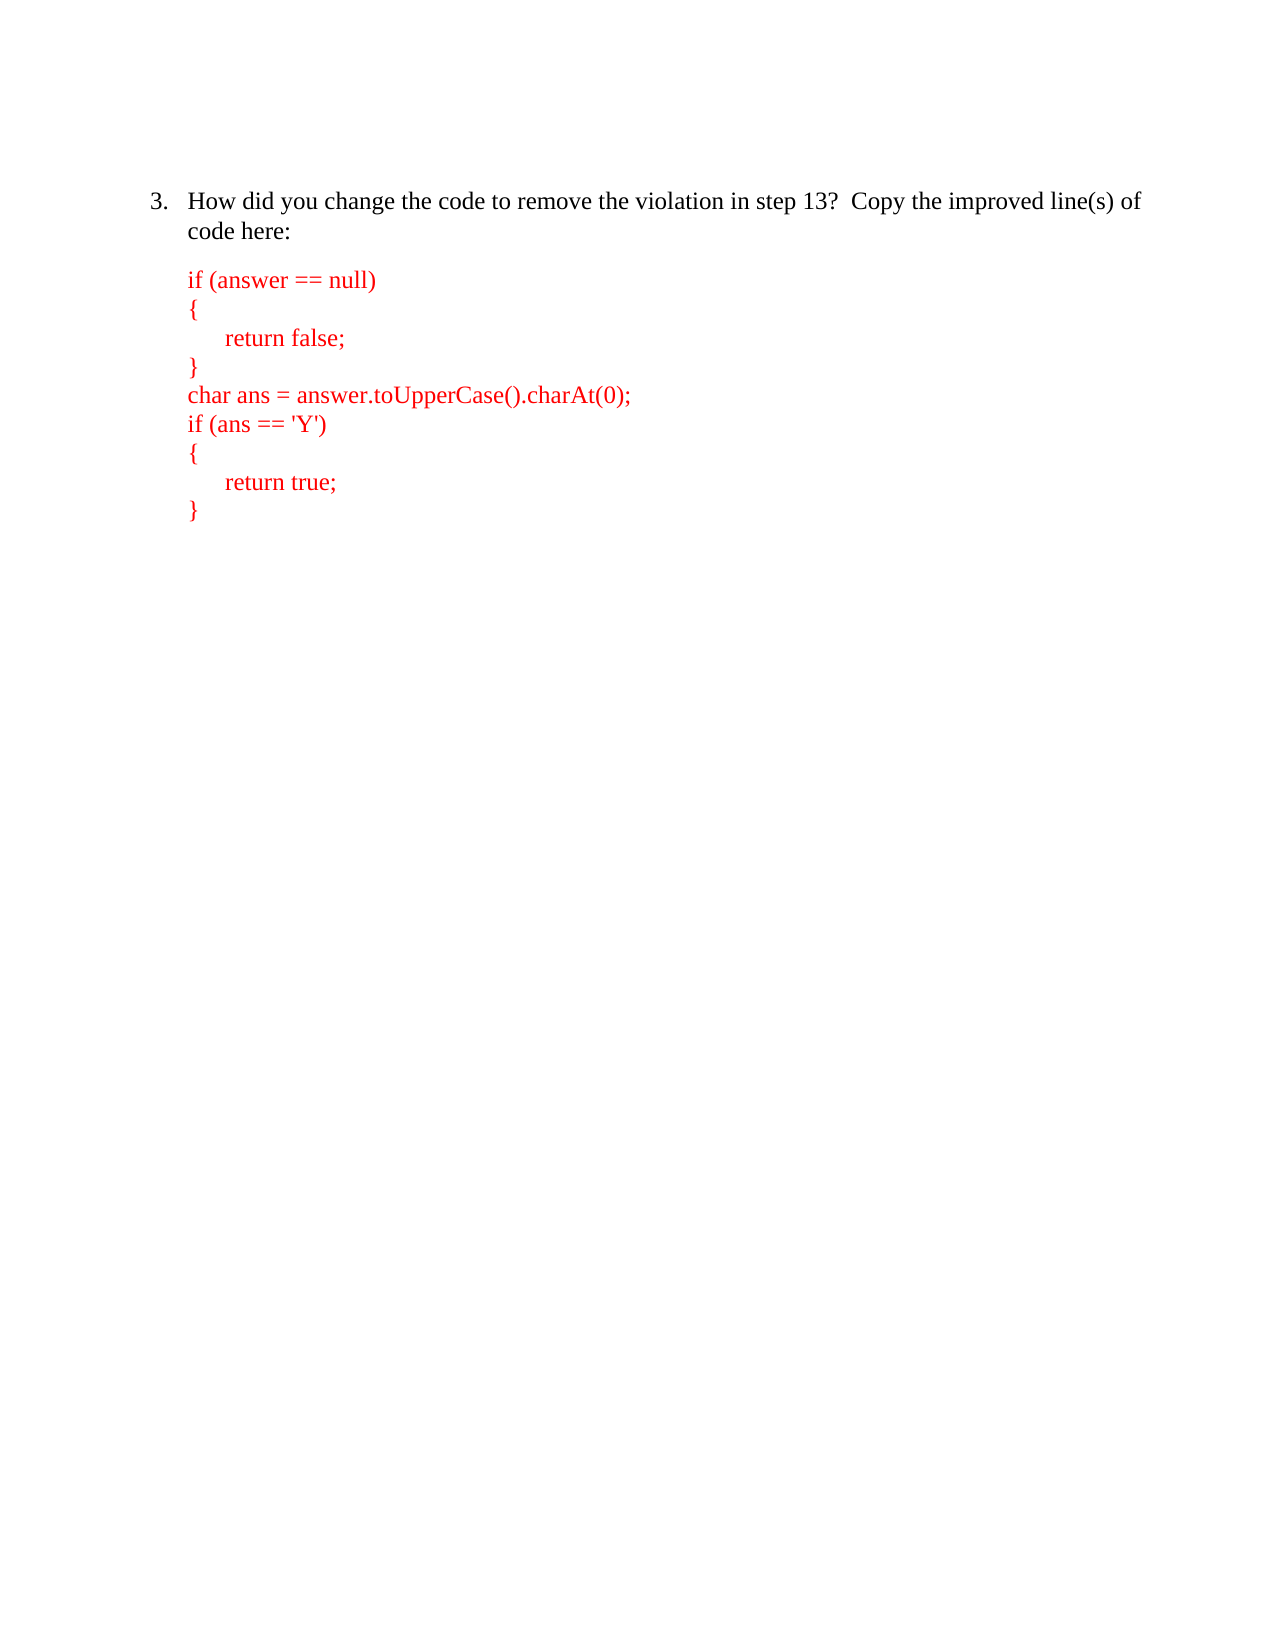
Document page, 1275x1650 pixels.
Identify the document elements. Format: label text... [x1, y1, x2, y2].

list return false; [187, 323, 1176, 352]
list if (answer == null) [187, 266, 1176, 294]
list return true; [187, 467, 1176, 496]
list char ans = answer.toUpperCase().charAt(0); [187, 381, 1176, 409]
list } [187, 352, 1176, 381]
list if (ans == 'Y') [187, 409, 1176, 438]
list { [187, 438, 1176, 467]
list { [187, 294, 1176, 323]
list How did you change the code to remove the violation in step 13? Copy the improved line(s) of code here: [150, 186, 1176, 245]
list } [187, 496, 1176, 524]
